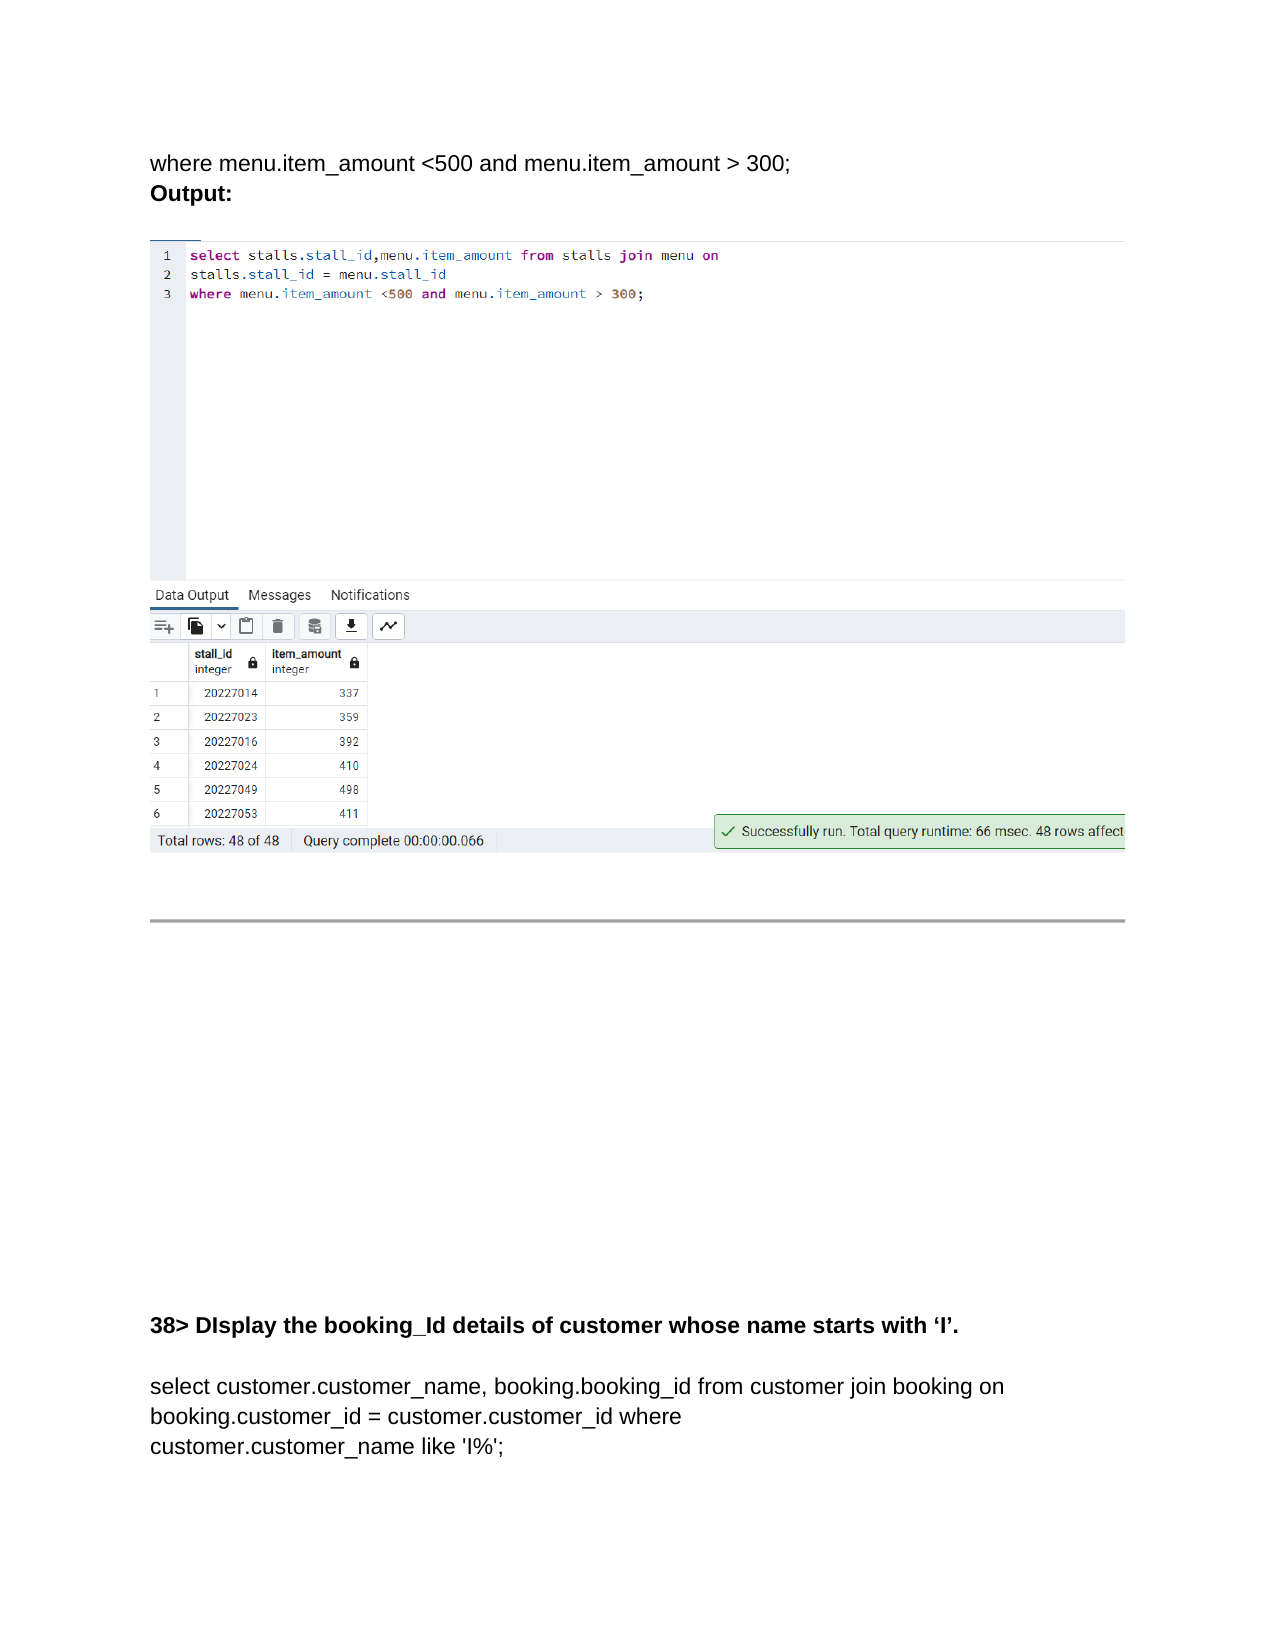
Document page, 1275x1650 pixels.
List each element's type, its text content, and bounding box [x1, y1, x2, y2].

text Output: [150, 180, 1125, 207]
text booking.customer_id = customer.customer_id where [150, 1403, 1125, 1429]
text customer.customer_name like 'I%'; [150, 1433, 1125, 1459]
text select customer.customer_name, booking.booking_id from customer join booking on [150, 1373, 1125, 1399]
text where menu.item_amount <500 and menu.item_amount > 300; [150, 150, 1125, 176]
picture [150, 240, 1125, 856]
text 38> DIsplay the booking_Id details of customer whose name starts with ‘I’. [150, 1312, 1125, 1338]
